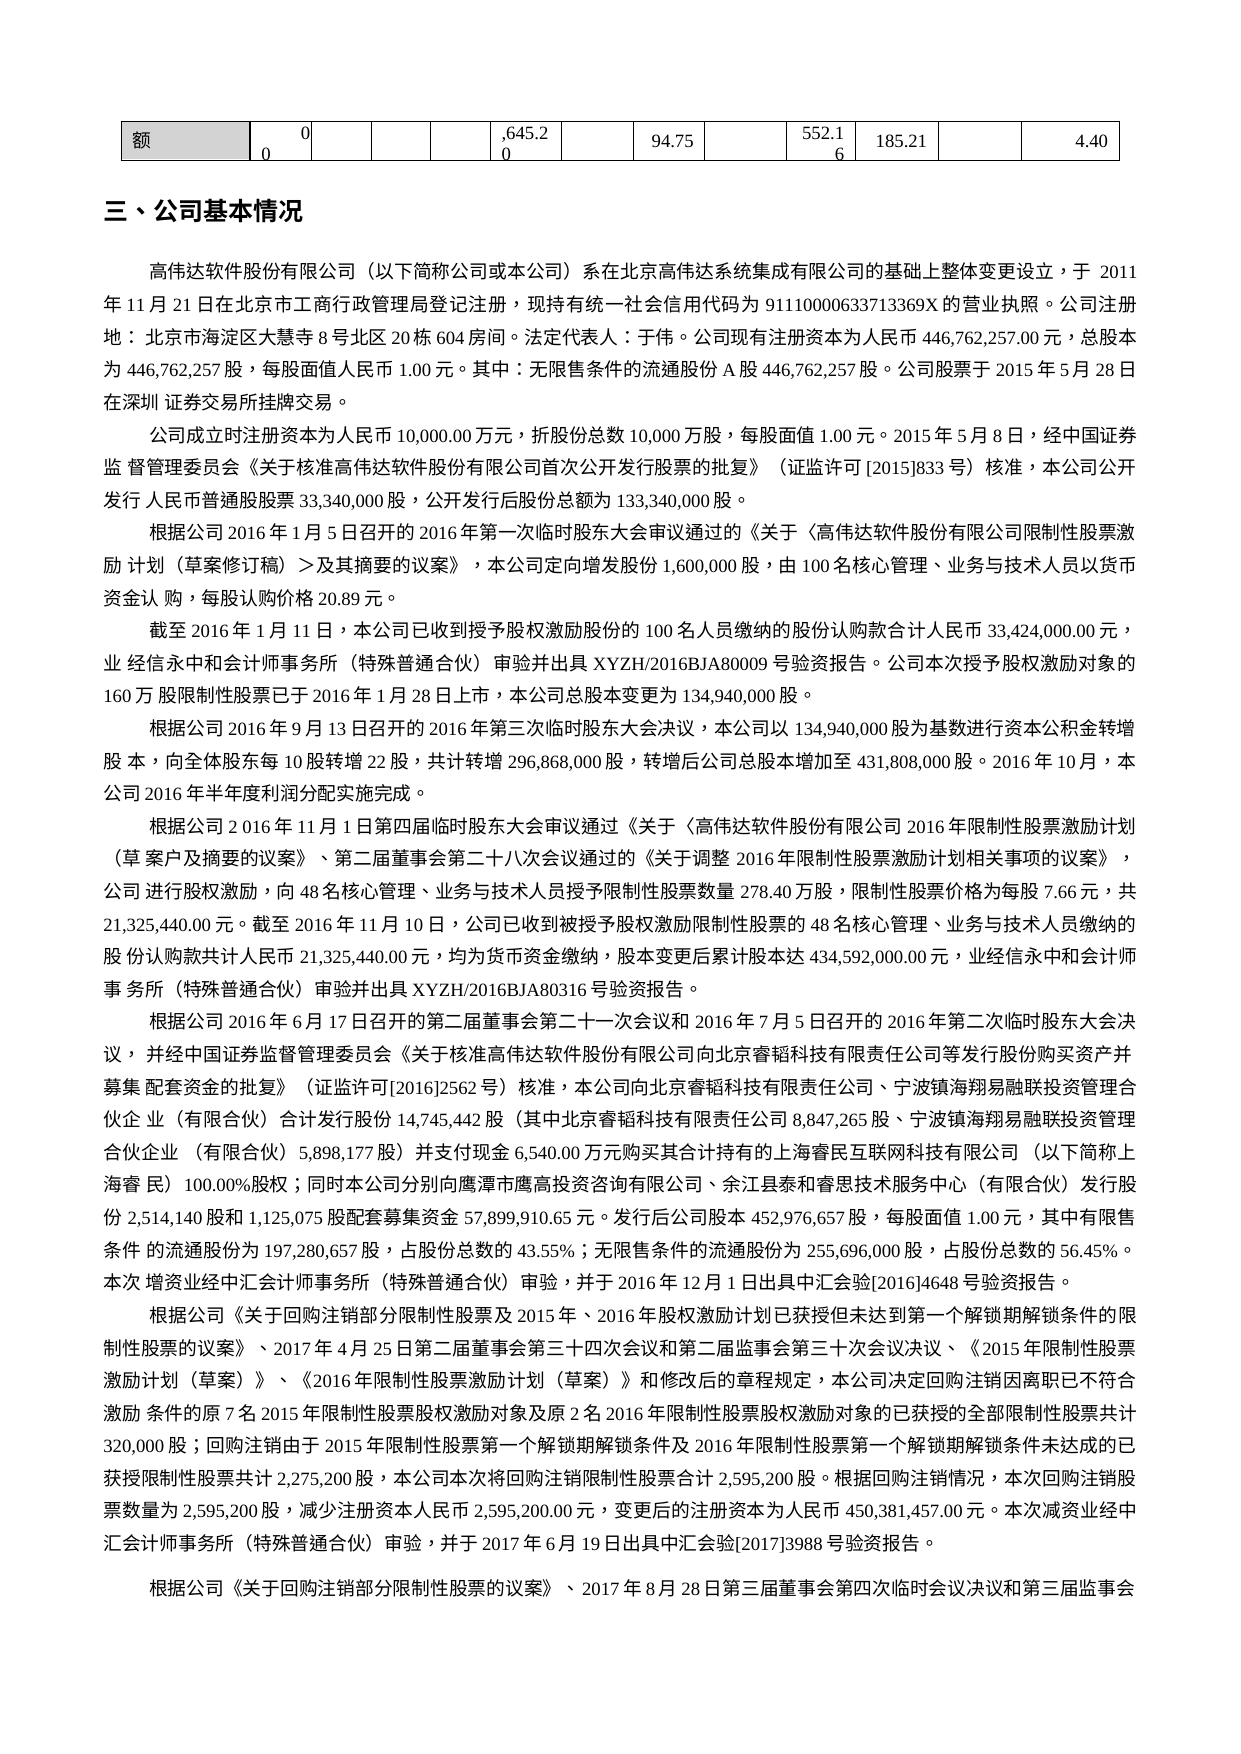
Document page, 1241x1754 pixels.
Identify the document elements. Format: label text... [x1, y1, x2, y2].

text 根据公司2016年9月13日召开的2016年第三次临时股东大会决议，本公司以134,940,000股为基数进行资本公积金转增股 本，向全体股东每10股转增22股，共计转增296,868,000股，转增后公司总股本增加至431,808,000股。2016年10月，本公司2016 年半年度利润分配实施完成。 [103, 709, 1137, 807]
text 根据公司《关于回购注销部分限制性股票及2015年、2016年股权激励计划已获授但未达到第一个解锁期解锁条件的限 制性股票的议案》、2017年4月25日第二届董事会第三十四次会议和第二届监事会第三十次会议决议、《2015年限制性股票 激励计划（草案）》、《2016年限制性股票激励计划（草案）》和修改后的章程规定，本公司决定回购注销因离职已不符合激励 条件的原7名2015年限制性股票股权激励对象及原2名2016年限制性股票股权激励对象的已获授的全部限制性股票共计 320,000股；回购注销由于2015年限制性股票第一个解锁期解锁条件及2016年限制性股票第一个解锁期解锁条件未达成的已 获授限制性股票共计2,275,200股，本公司本次将回购注销限制性股票合计2,595,200股。根据回购注销情况，本次回购注销股 票数量为2,595,200股，减少注册资本人民币2,595,200.00元，变更后的注册资本为人民币450,381,457.00元。本次减资业经中 汇会计师事务所（特殊普通合伙）审验，并于2017年6月19日出具中汇会验[2017]3988号验资报告。 [103, 1296, 1137, 1557]
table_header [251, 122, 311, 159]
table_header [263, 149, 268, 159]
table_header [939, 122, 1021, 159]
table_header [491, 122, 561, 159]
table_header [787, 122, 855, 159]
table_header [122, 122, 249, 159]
text 公司成立时注册资本为人民币10,000.00万元，折股份总数10,000万股，每股面值1.00元。2015年5月8日，经中国证券监 督管理委员会《关于核准高伟达软件股份有限公司首次公开发行股票的批复》（证监许可[2015]833号）核准，本公司公开发行 人民币普通股股票33,340,000股，公开发行后股份总额为133,340,000股。 [103, 416, 1137, 514]
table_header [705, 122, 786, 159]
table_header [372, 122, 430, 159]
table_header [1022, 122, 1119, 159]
text 根据公司2016年6月17日召开的第二届董事会第二十一次会议和2016年7月5日召开的2016年第二次临时股东大会决议， 并经中国证券监督管理委员会《关于核准高伟达软件股份有限公司向北京睿韬科技有限责任公司等发行股份购买资产并募集 配套资金的批复》（证监许可[2016]2562号）核准，本公司向北京睿韬科技有限责任公司、宁波镇海翔易融联投资管理合伙企 业（有限合伙）合计发行股份14,745,442股（其中北京睿韬科技有限责任公司8,847,265股、宁波镇海翔易融联投资管理合伙企业 （有限合伙）5,898,177股）并支付现金6,540.00万元购买其合计持有的上海睿民互联网科技有限公司（以下简称上海睿 民）100.00%股权；同时本公司分别向鹰潭市鹰高投资咨询有限公司、余江县泰和睿思技术服务中心（有限合伙）发行股份 2,514,140股和1,125,075股配套募集资金57,899,910.65元。发行后公司股本452,976,657股，每股面值1.00元，其中有限售条件 的流通股份为197,280,657股，占股份总数的43.55%；无限售条件的流通股份为255,696,000股，占股份总数的56.45%。本次 增资业经中汇会计师事务所（特殊普通合伙）审验，并于2016年12月1日出具中汇会验[2016]4648号验资报告。 [103, 1003, 1137, 1296]
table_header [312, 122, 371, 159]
text 截至2016年1月11日，本公司已收到授予股权激励股份的100名人员缴纳的股份认购款合计人民币33,424,000.00元，业 经信永中和会计师事务所（特殊普通合伙）审验并出具XYZH/2016BJA80009号验资报告。公司本次授予股权激励对象的160万 股限制性股票已于2016年1月28日上市，本公司总股本变更为134,940,000股。 [103, 612, 1137, 709]
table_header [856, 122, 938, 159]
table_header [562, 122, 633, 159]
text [103, 1569, 1137, 1602]
text 高伟达软件股份有限公司（以下简称公司或本公司）系在北京高伟达系统集成有限公司的基础上整体变更设立，于2011 年11月21日在北京市工商行政管理局登记注册，现持有统一社会信用代码为91110000633713369X的营业执照。公司注册地： 北京市海淀区大慧寺8号北区20栋604房间。法定代表人：于伟。公司现有注册资本为人民币446,762,257.00元，总股本为 446,762,257股，每股面值人民币1.00元。其中：无限售条件的流通股份A股446,762,257股。公司股票于2015年5月28日在深圳 证券交易所挂牌交易。 [103, 253, 1137, 416]
text 根据公司2016年1月5日召开的2016年第一次临时股东大会审议通过的《关于〈高伟达软件股份有限公司限制性股票激励 计划（草案修订稿）＞及其摘要的议案》，本公司定向增发股份1,600,000股，由100名核心管理、业务与技术人员以货币资金认 购，每股认购价格20.89元。 [103, 514, 1137, 612]
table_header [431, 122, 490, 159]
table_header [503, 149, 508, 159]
subtitle 三、公司基本情况 [103, 194, 1137, 228]
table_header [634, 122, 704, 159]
text 根据公司2 016年11月1日第四届临时股东大会审议通过《关于〈高伟达软件股份有限公司2016年限制性股票激励计划（草 案户及摘要的议案》、第二届董事会第二十八次会议通过的《关于调整2016年限制性股票激励计划相关事项的议案》，公司 进行股权激励，向48名核心管理、业务与技术人员授予限制性股票数量278.40万股，限制性股票价格为每股7.66元，共 21,325,440.00元。截至2016年11月10日，公司已收到被授予股权激励限制性股票的48名核心管理、业务与技术人员缴纳的股 份认购款共计人民币21,325,440.00元，均为货币资金缴纳，股本变更后累计股本达434,592,000.00元，业经信永中和会计师事 务所（特殊普通合伙）审验并出具XYZH/2016BJA80316号验资报告。 [103, 807, 1137, 1003]
